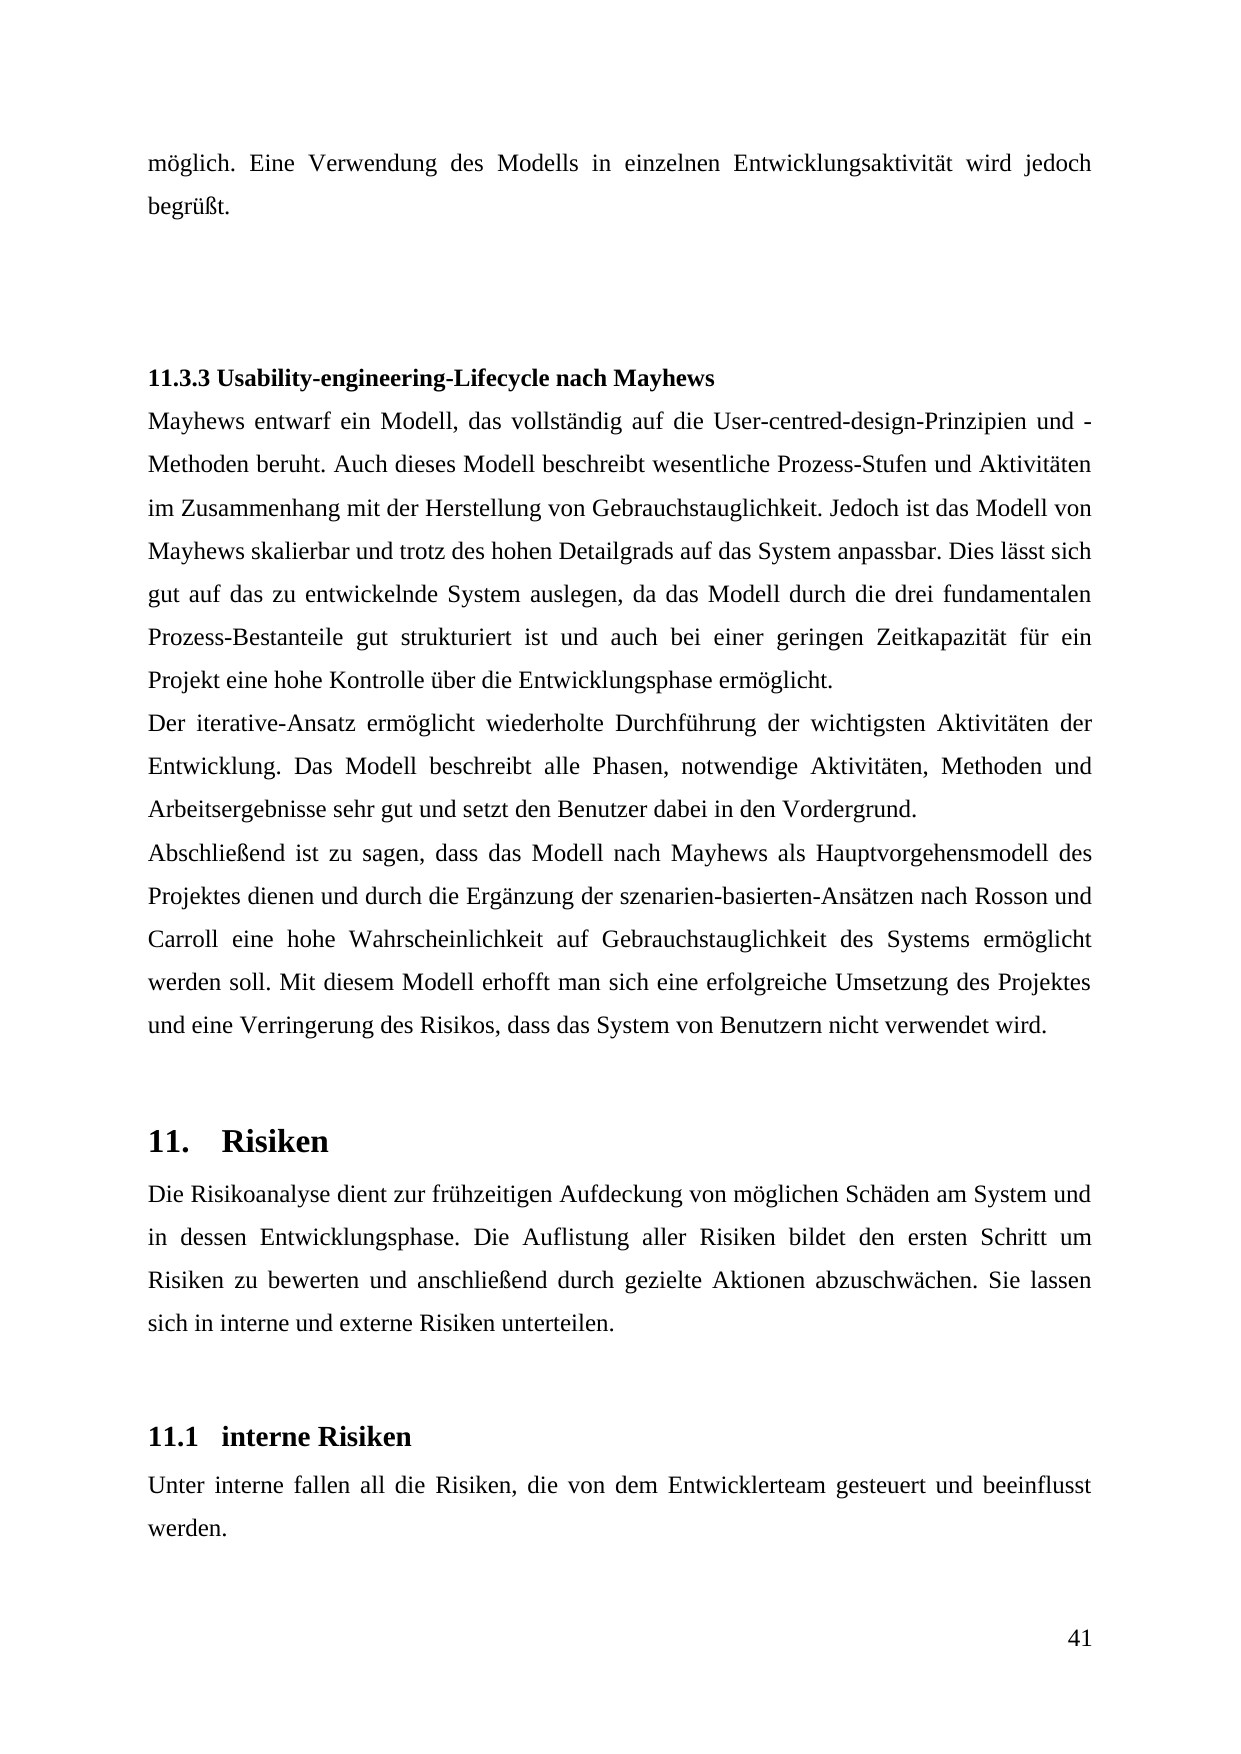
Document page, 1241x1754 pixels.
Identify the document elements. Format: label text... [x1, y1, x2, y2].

text 11.3.3 Usability-engineering-Lifecycle nach Mayhews [148, 363, 1093, 392]
text Unter interne fallen all die Risiken, die von dem Entwicklerteam gesteuert und beeinflusst werden. [148, 1470, 1093, 1542]
text Die Risikoanalyse dient zur frühzeitigen Aufdeckung von möglichen Schäden am System und in dessen Entwicklungsphase. Die Auflistung aller Risiken bildet den ersten Schritt um Risiken zu bewerten und anschließend durch gezielte Aktionen abzuschwächen. Sie lassen sich in interne und externe Risiken unterteilen. [148, 1179, 1093, 1337]
text Der iterative-Ansatz ermöglicht wiederholte Durchführung der wichtigsten Aktivitäten der Entwicklung. Das Modell beschreibt alle Phasen, notwendige Aktivitäten, Methoden und Arbeitsergebnisse sehr gut und setzt den Benutzer dabei in den Vordergrund. [148, 708, 1093, 823]
list Risiken [148, 1121, 1093, 1160]
list interne Risiken [148, 1419, 1093, 1453]
text Mayhews entwarf ein Modell, das vollständig auf die User-centred-design-Prinzipien und -Methoden beruht. Auch dieses Modell beschreibt wesentliche Prozess-Stufen und Aktivitäten im Zusammenhang mit der Herstellung von Gebrauchstauglichkeit. Jedoch ist das Modell von Mayhews skalierbar und trotz des hohen Detailgrads auf das System anpassbar. Dies lässt sich gut auf das zu entwickelnde System auslegen, da das Modell durch die drei fundamentalen Prozess-Bestanteile gut strukturiert ist und auch bei einer geringen Zeitkapazität für ein Projekt eine hohe Kontrolle über die Entwicklungsphase ermöglicht. [148, 406, 1093, 694]
text Abschließend ist zu sagen, dass das Modell nach Mayhews als Hauptvorgehensmodell des Projektes dienen und durch die Ergänzung der szenarien-basierten-Ansätzen nach Rosson und Carroll eine hohe Wahrscheinlichkeit auf Gebrauchstauglichkeit des Systems ermöglicht werden soll. Mit diesem Modell erhofft man sich eine erfolgreiche Umsetzung des Projektes und eine Verringerung des Risikos, dass das System von Benutzern nicht verwendet wird. [148, 838, 1093, 1039]
